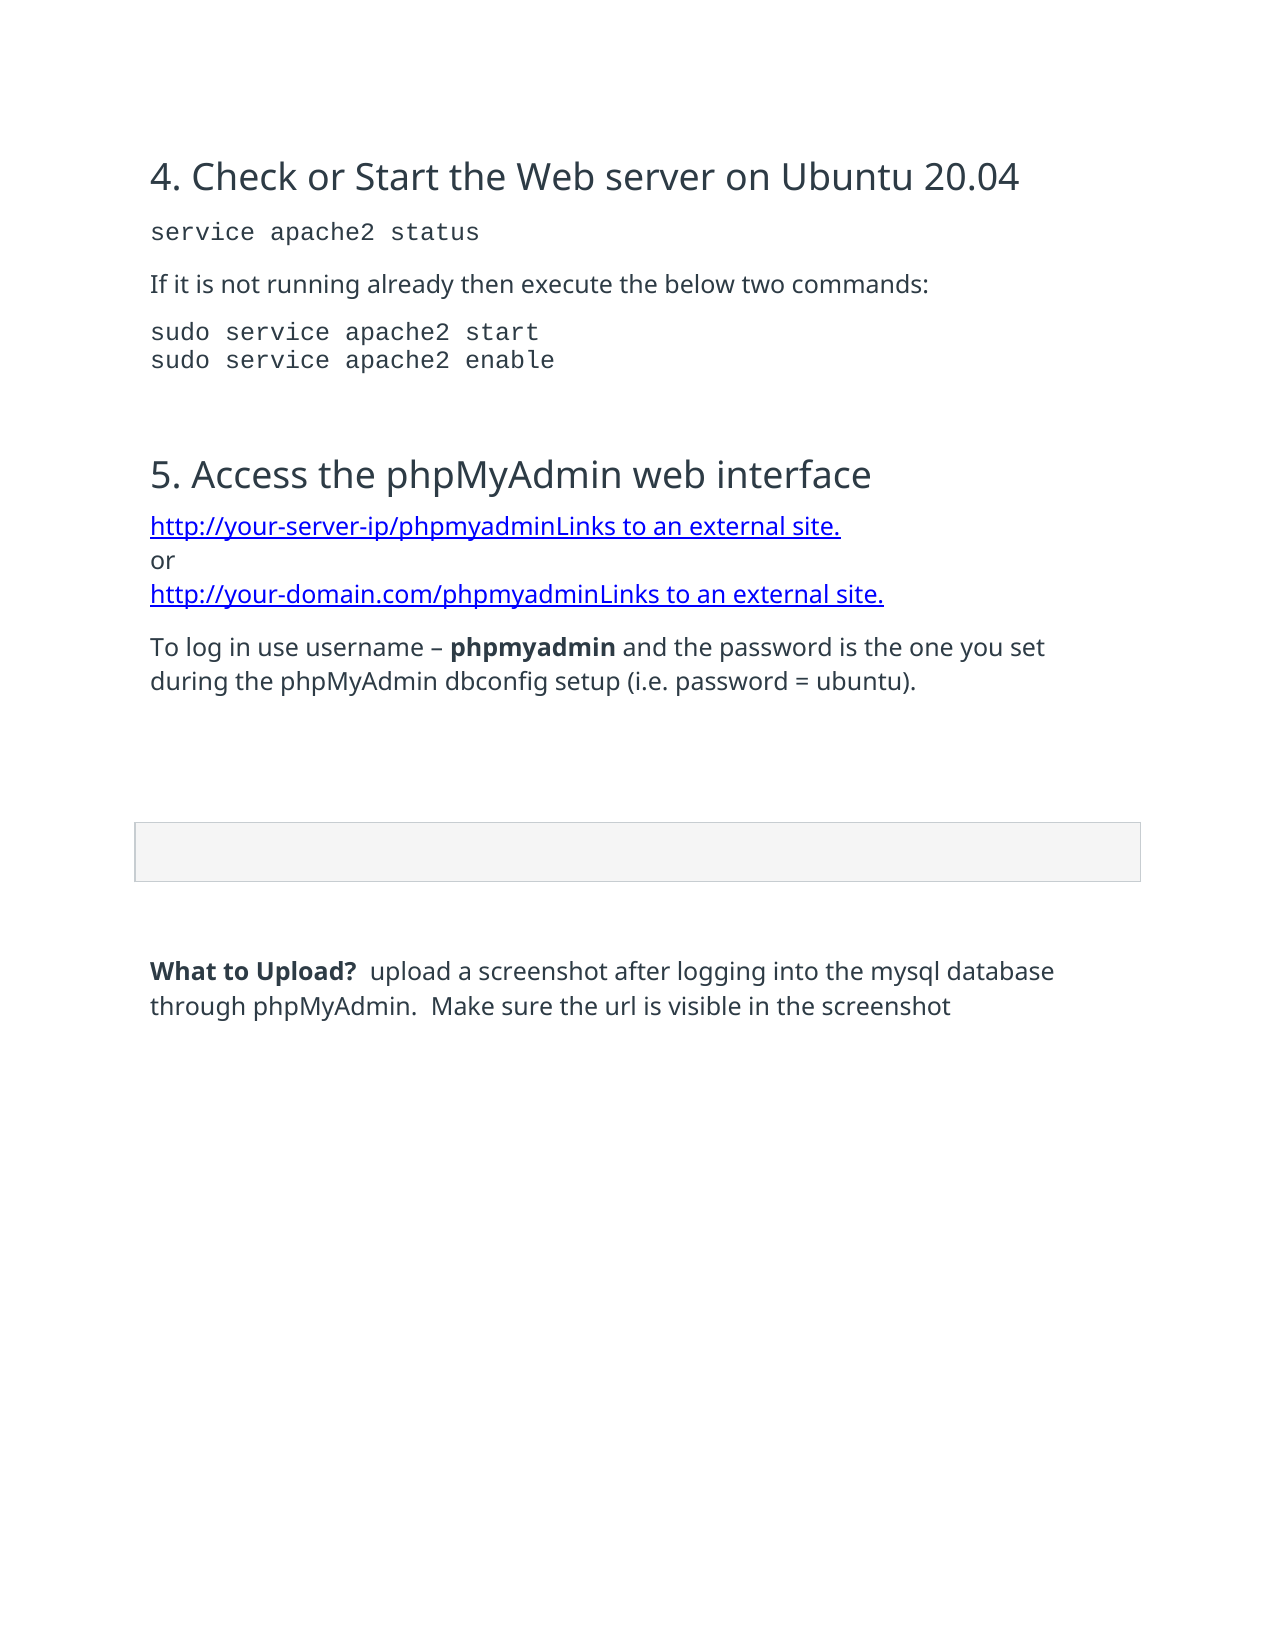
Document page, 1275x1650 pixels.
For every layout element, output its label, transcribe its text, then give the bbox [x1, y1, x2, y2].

text 4. Check or Start the Web server on Ubuntu 20.04 [150, 150, 1125, 201]
text service apache2 status [150, 220, 1125, 248]
text http://your-server-ip/phpmyadminLinks to an external site. or http://your-domain.com/phpmyadminLinks to an external site. [150, 508, 1125, 611]
text sudo service apache2 start sudo service apache2 enable [150, 320, 1125, 376]
text 5. Access the phpMyAdmin web interface [150, 448, 1125, 499]
text To log in use username – phpmyadmin and the password is the one you set during the phpMyAdmin dbconfig setup (i.e. password = ubuntu). [150, 629, 1125, 697]
text If it is not running already then execute the below two commands: [150, 267, 1125, 301]
text What to Upload? upload a screenshot after logging into the mysql database through phpMyAdmin. Make sure the url is visible in the screenshot [150, 954, 1125, 1022]
